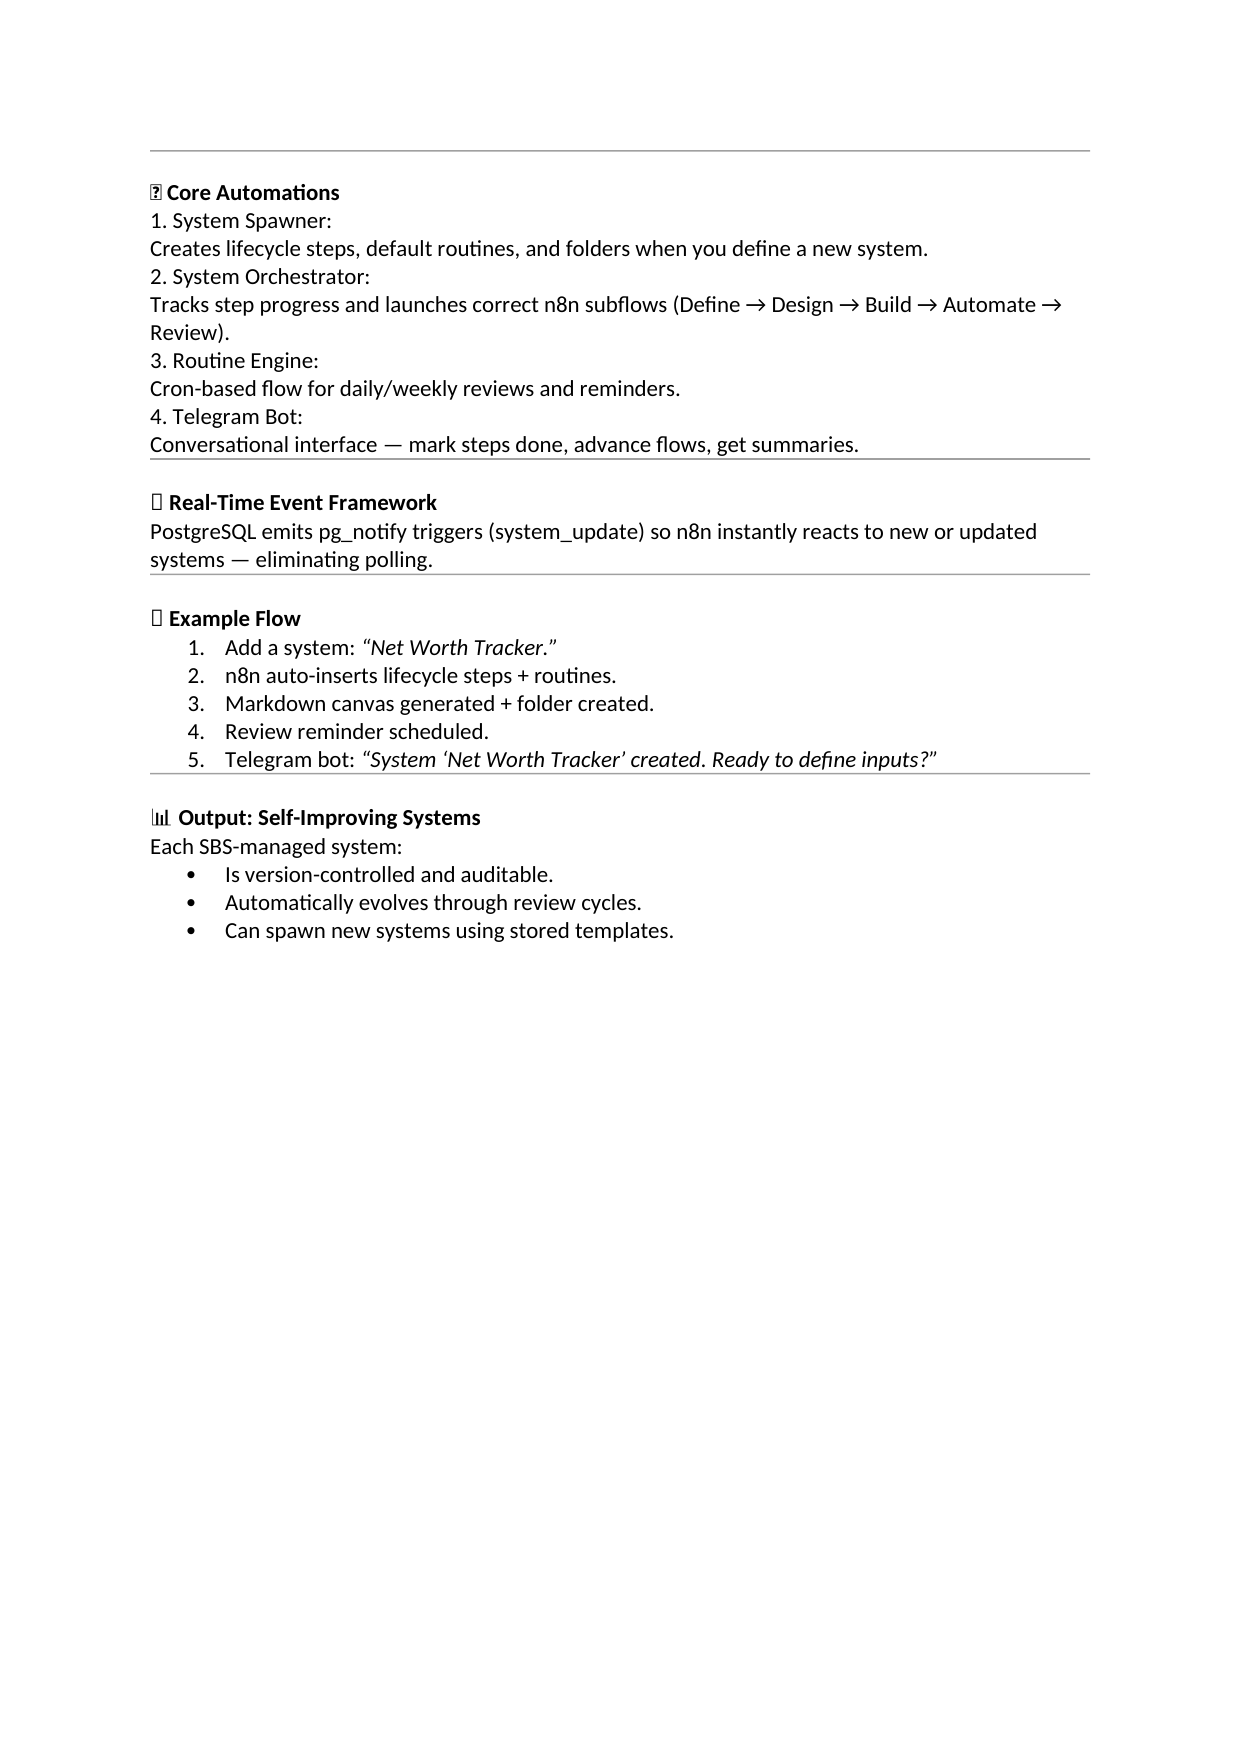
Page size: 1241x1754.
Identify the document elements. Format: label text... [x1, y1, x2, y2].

list n8n auto-inserts lifecycle steps + routines. [187, 661, 1090, 689]
list Review reminder scheduled. [187, 717, 1090, 745]
list Can spawn new systems using stored templates. [187, 916, 1090, 944]
list Is version-controlled and auditable. [187, 860, 1090, 888]
text 📊 Output: Self-Improving Systems [150, 801, 1090, 832]
text 3. Routine Engine: Cron-based flow for daily/weekly reviews and reminders. [150, 346, 1090, 402]
list Telegram bot: “System ‘Net Worth Tracker’ created. Ready to define inputs?” [187, 745, 1090, 772]
text 🧩 Core Automations [150, 178, 1090, 206]
list Add a system: “Net Worth Tracker.” [187, 633, 1090, 661]
text 2. System Orchestrator: Tracks step progress and launches correct n8n subflows (Define → Design → Build → Automate → Review). [150, 262, 1090, 346]
list Markdown canvas generated + folder created. [187, 689, 1090, 717]
text 4. Telegram Bot: Conversational interface — mark steps done, advance flows, get summaries. [150, 402, 1090, 458]
text 🔔 Real-Time Event Framework [150, 486, 1090, 517]
text PostgreSQL emits pg_notify triggers (system_update) so n8n instantly reacts to new or updated systems — eliminating polling. [150, 517, 1090, 573]
list Automatically evolves through review cycles. [187, 888, 1090, 916]
text 💬 Example Flow [150, 602, 1090, 633]
text 1. System Spawner: Creates lifecycle steps, default routines, and folders when you define a new system. [150, 206, 1090, 262]
text Each SBS-managed system: [150, 832, 1090, 860]
